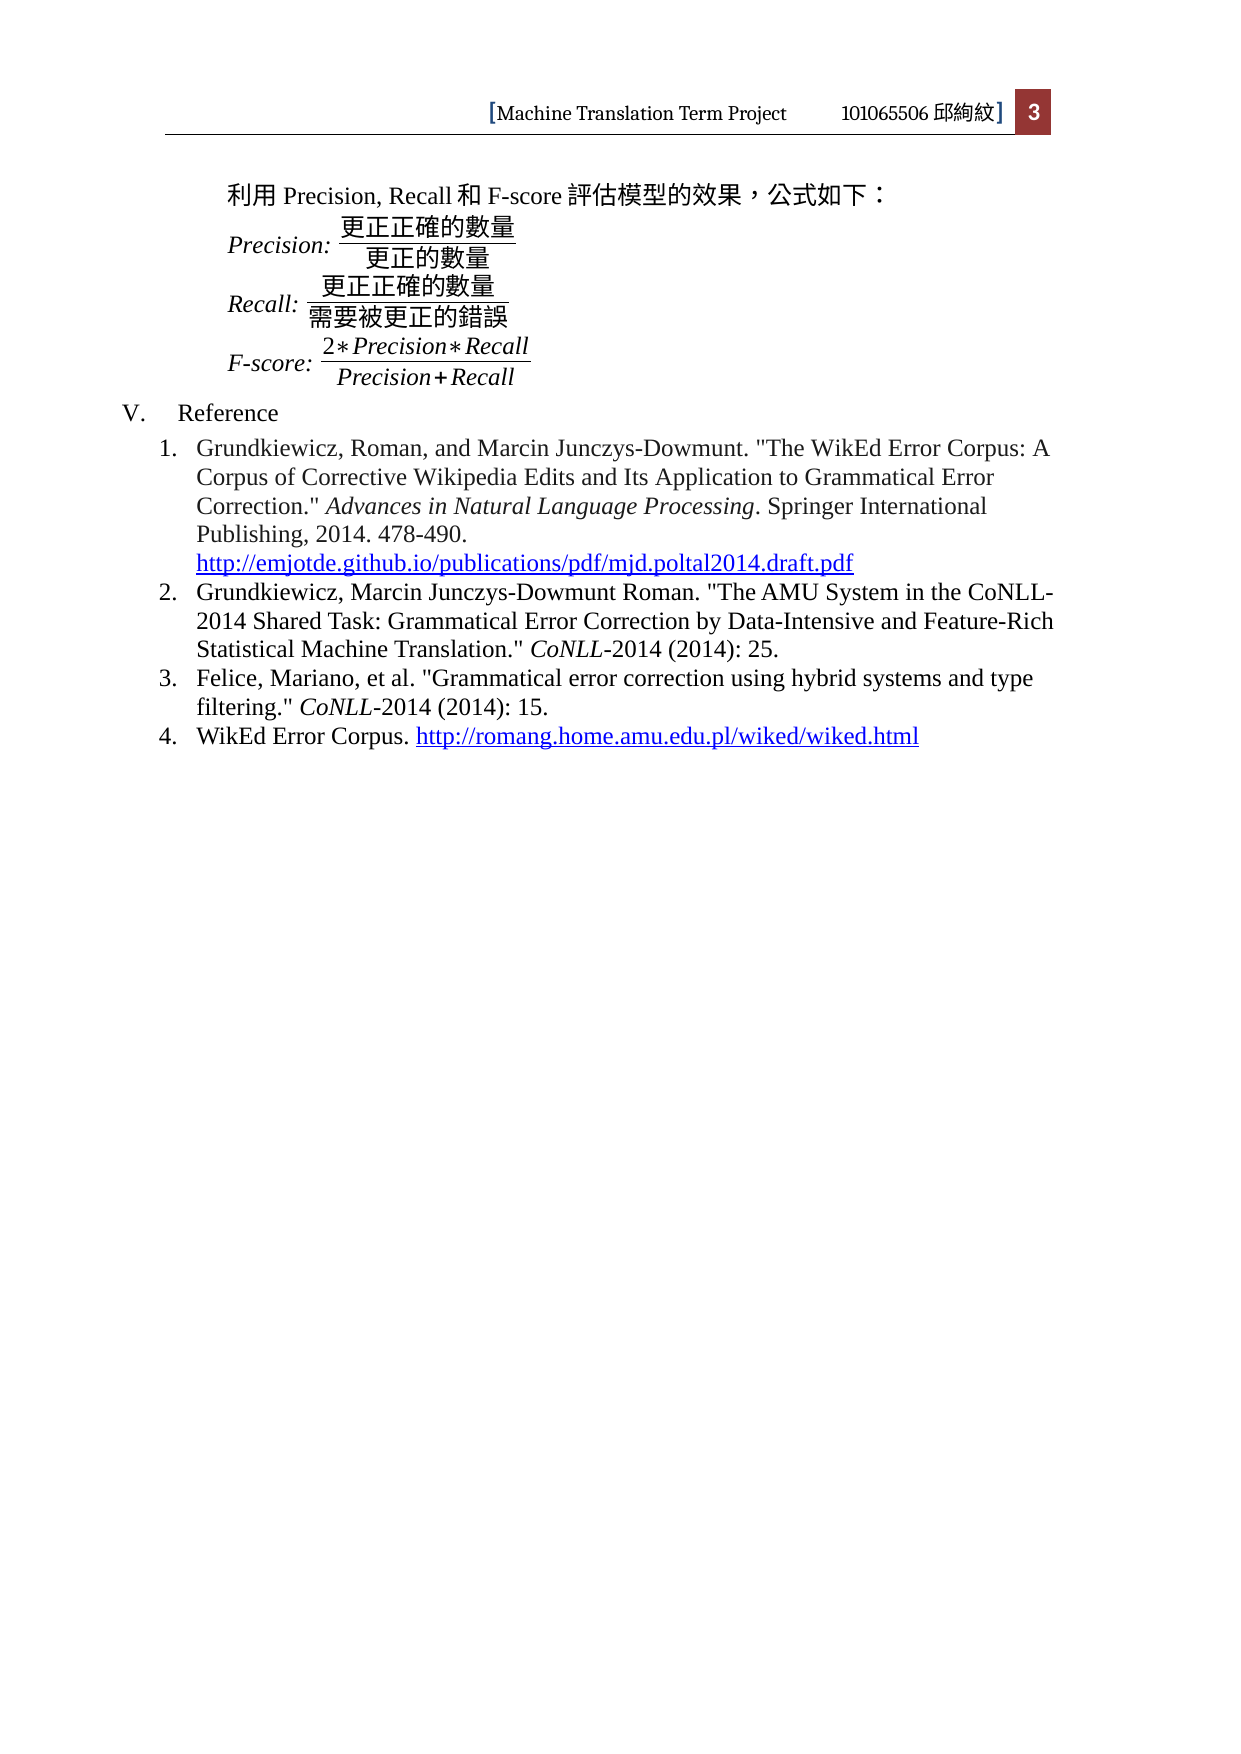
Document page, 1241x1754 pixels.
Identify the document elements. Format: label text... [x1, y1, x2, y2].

list Grundkiewicz, Roman, and Marcin Junczys-Dowmunt. "The WikEd Error Corpus: A Corpus of Corrective Wikipedia Edits and Its Application to Grammatical Error Correction." Advances in Natural Language Processing. Springer International Publishing, 2014. 478-490. http://emjotde.github.io/publications/pdf/mjd.poltal2014.draft.pdf [177, 433, 1063, 577]
list Reference [146, 392, 1063, 433]
list WikEd Error Corpus. http://romang.home.amu.edu.pl/wiked/wiked.html [177, 721, 1063, 749]
list Felice, Mariano, et al. "Grammatical error correction using hybrid systems and type filtering." CoNLL-2014 (2014): 15. [177, 663, 1063, 721]
list Grundkiewicz, Marcin Junczys-Dowmunt Roman. "The AMU System in the CoNLL-2014 Shared Task: Grammatical Error Correction by Data-Intensive and Feature-Rich Statistical Machine Translation." CoNLL-2014 (2014): 25. [177, 577, 1063, 663]
list 利用 Precision, Recall和F-score評估模型的效果，公式如下： [227, 173, 1063, 215]
list Recall: [227, 274, 1063, 333]
list F-score: [227, 333, 1063, 392]
list Precision: [227, 215, 1063, 274]
